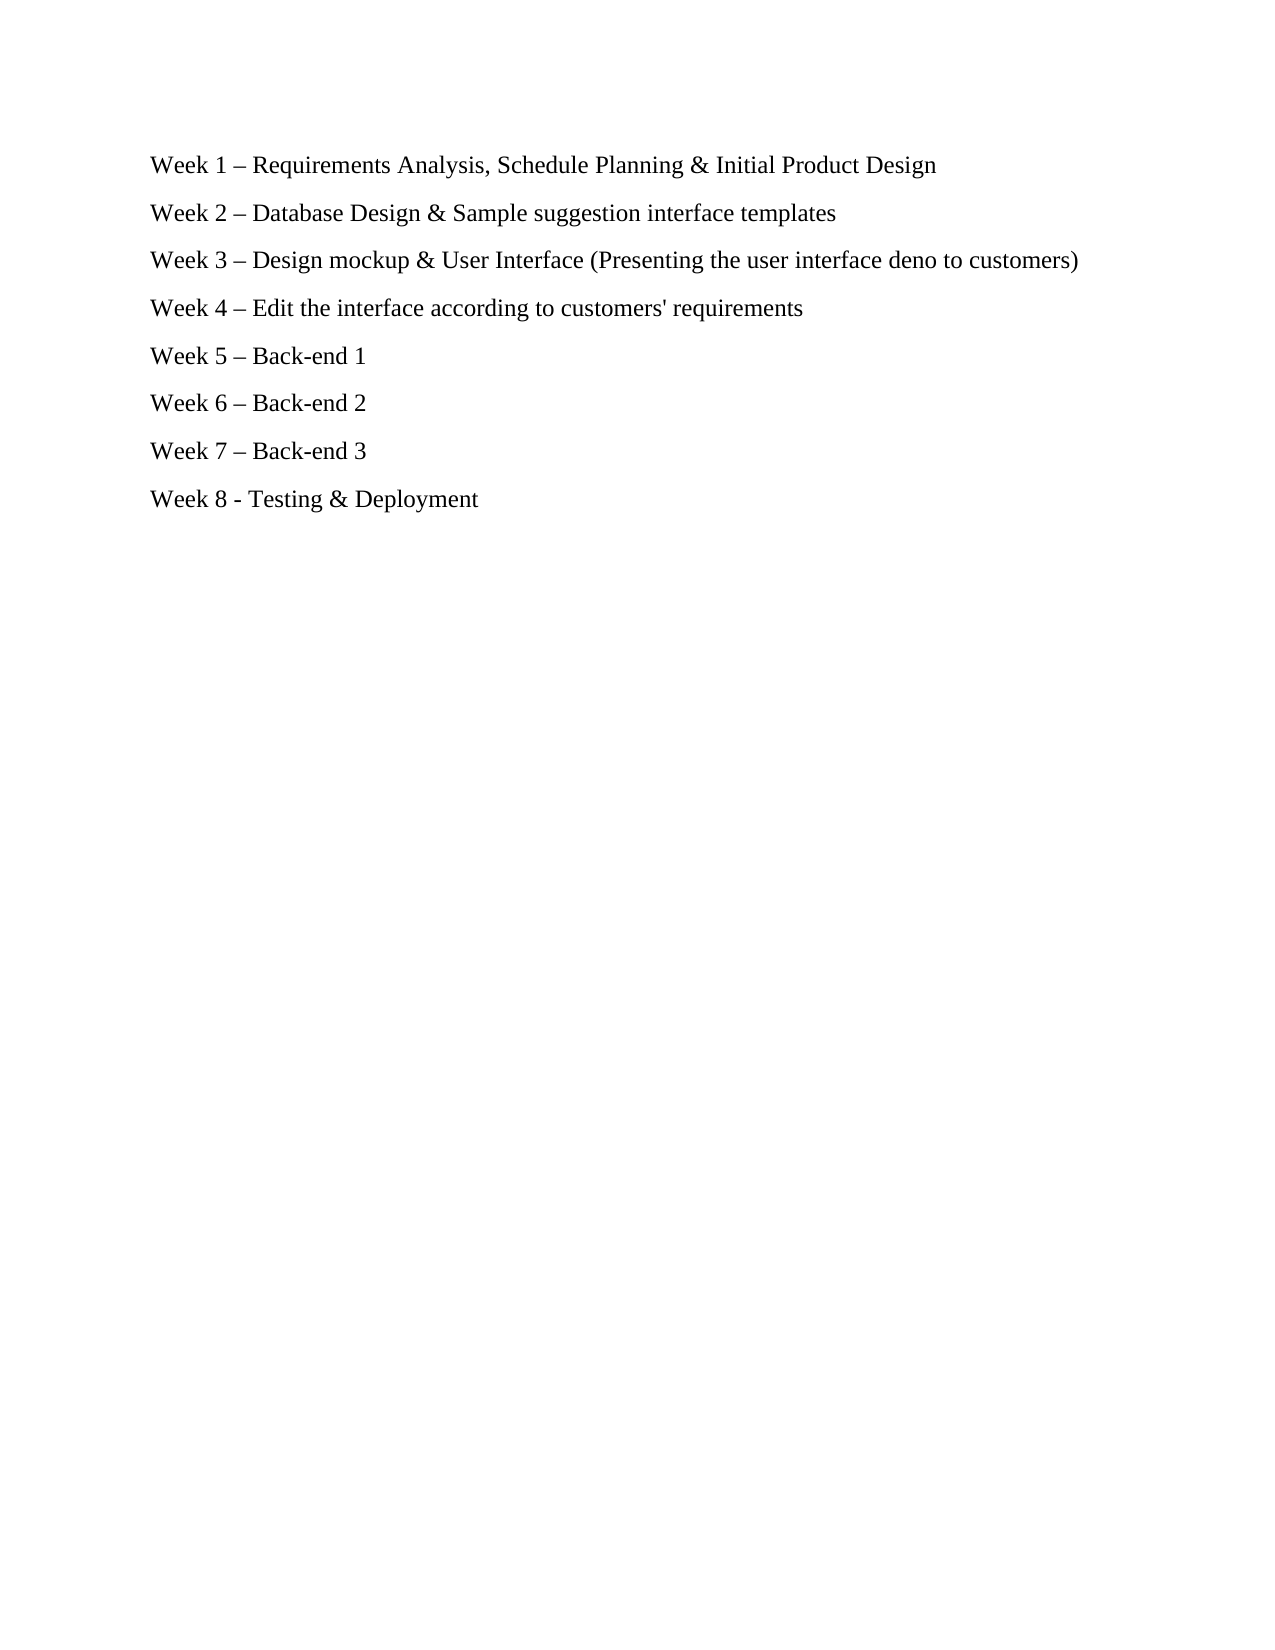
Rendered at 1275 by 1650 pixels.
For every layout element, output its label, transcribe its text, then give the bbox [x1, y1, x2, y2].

text Week 5 – Back-end 1 [150, 341, 1125, 369]
text Week 2 – Database Design & Sample suggestion interface templates [150, 198, 1125, 226]
text Week 8 - Testing & Deployment [150, 484, 1125, 513]
text Week 3 – Design mockup & User Interface (Presenting the user interface deno to customers) [150, 245, 1125, 274]
text Week 4 – Edit the interface according to customers' requirements [150, 293, 1125, 322]
text Week 6 – Back-end 2 [150, 388, 1125, 417]
text Week 7 – Back-end 3 [150, 436, 1125, 465]
text Week 1 – Requirements Analysis, Schedule Planning & Initial Product Design [150, 150, 1125, 179]
